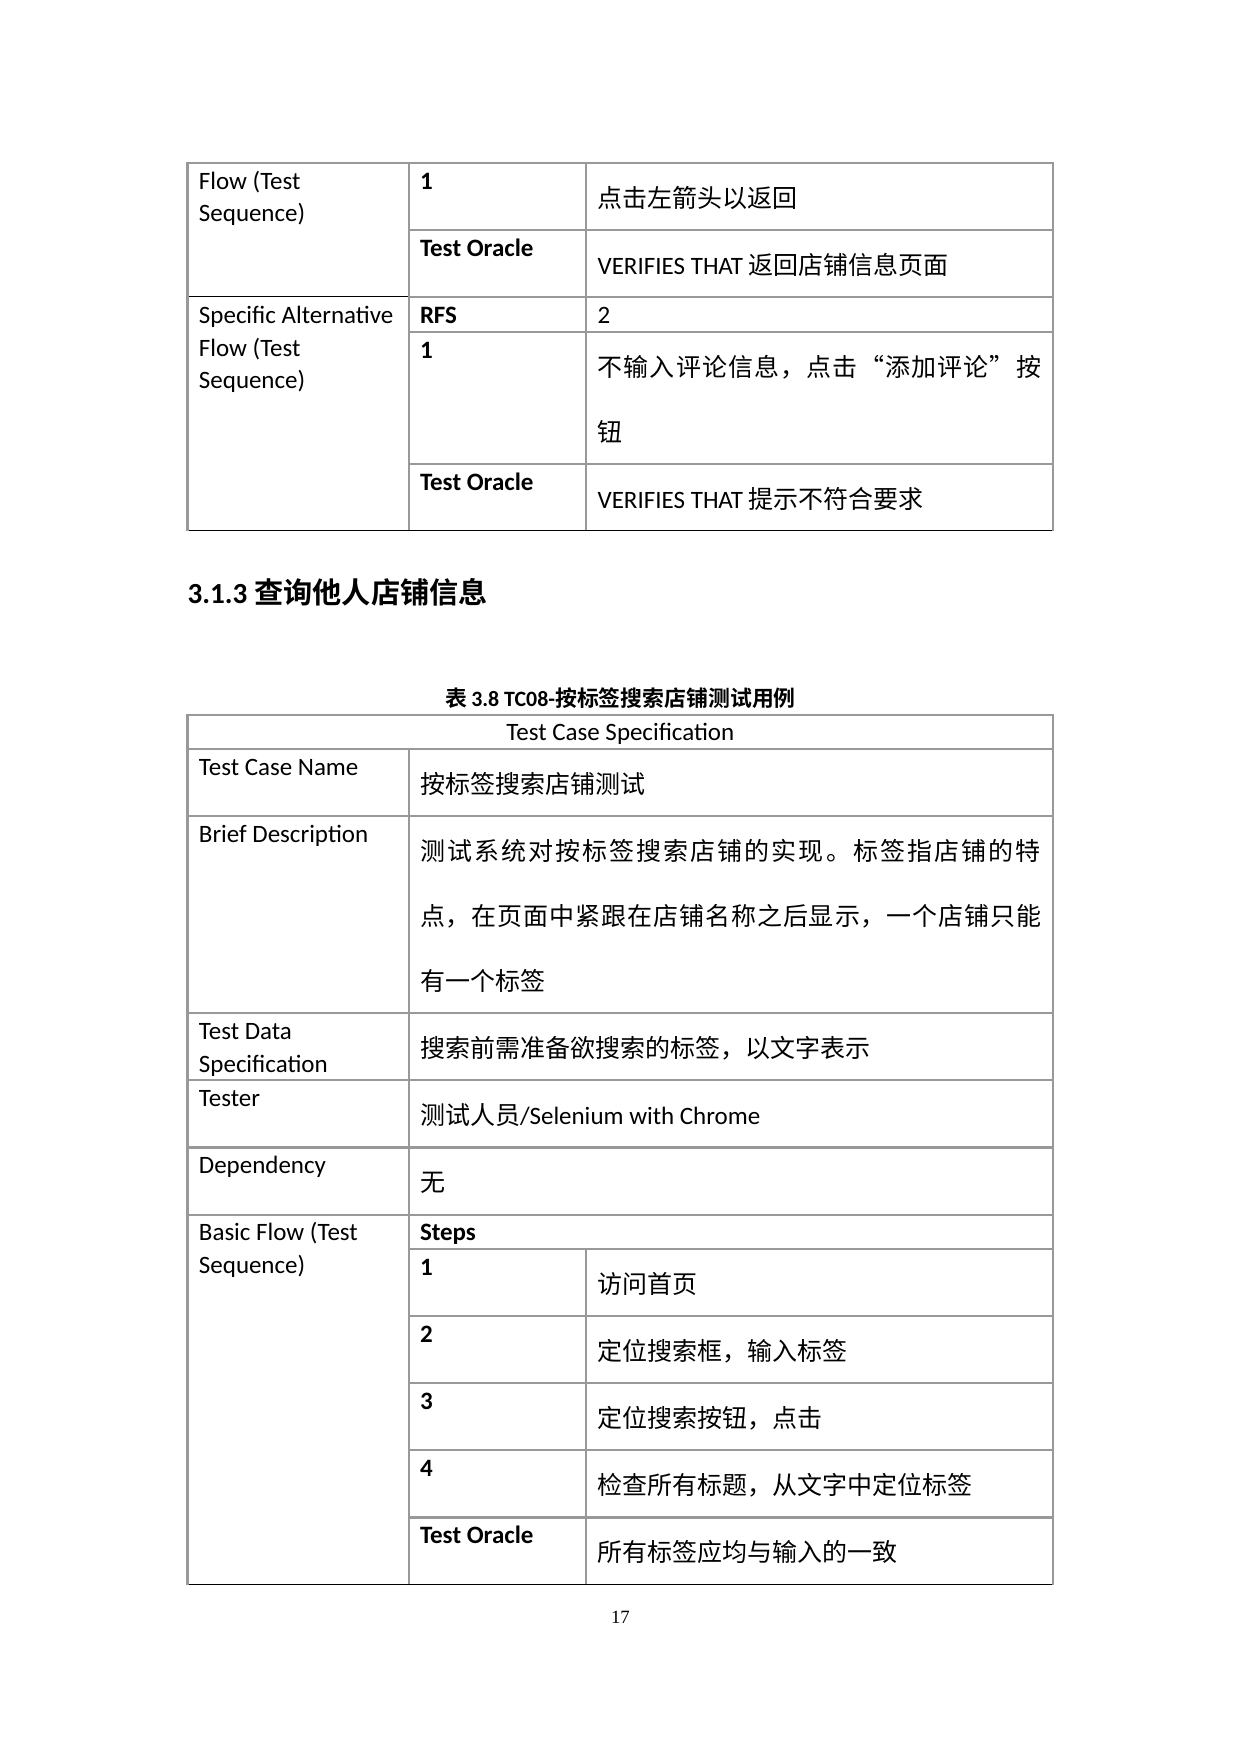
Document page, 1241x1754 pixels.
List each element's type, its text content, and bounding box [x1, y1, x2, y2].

table_cell 1 [410, 164, 585, 229]
table_cell 2 [410, 1317, 585, 1382]
table_cell 1 [410, 1250, 585, 1315]
table_cell 检查所有标题，从文字中定位标签 [587, 1451, 1052, 1516]
table_cell 搜索前需准备欲搜索的标签，以文字表示 [410, 1014, 1052, 1079]
table_cell 访问首页 [587, 1250, 1052, 1315]
table_cell VERIFIES THAT返回店铺信息页面 [587, 231, 1052, 296]
table_cell Basic Flow (Test Sequence) [189, 1216, 408, 1583]
table_cell Tester [189, 1081, 408, 1146]
table_cell Dependency [189, 1149, 408, 1213]
table_cell 不输入评论信息，点击“添加评论”按钮 [587, 333, 1052, 463]
table_cell Brief Description [189, 817, 408, 1012]
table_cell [189, 164, 408, 296]
table_cell Test Oracle [410, 231, 585, 296]
table_cell 测试人员/Selenium with Chrome [410, 1081, 1052, 1146]
table_cell RFS [410, 298, 585, 331]
table_cell 定位搜索按钮，点击 [587, 1384, 1052, 1449]
subtitle 3.1.3 查询他人店铺信息 [187, 558, 1053, 623]
table_cell 2 [587, 298, 1052, 331]
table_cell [189, 297, 408, 530]
table_cell 4 [410, 1451, 585, 1516]
text 表3.8 TC08-按标签搜索店铺测试用例 [187, 681, 1053, 713]
table_cell 所有标签应均与输入的一致 [587, 1519, 1052, 1583]
table_cell 按标签搜索店铺测试 [410, 750, 1052, 815]
table_cell 定位搜索框，输入标签 [587, 1317, 1052, 1382]
table_cell Test Data Specification [189, 1014, 408, 1079]
table_header Test Case Specification [189, 716, 1052, 748]
table_cell 无 [410, 1149, 1052, 1213]
table_cell VERIFIES THAT提示不符合要求 [587, 465, 1052, 530]
table_cell 测试系统对按标签搜索店铺的实现。标签指店铺的特点，在页面中紧跟在店铺名称之后显示，一个店铺只能有一个标签 [410, 817, 1052, 1012]
table_cell Test Oracle [410, 465, 585, 530]
table_cell Test Oracle [410, 1519, 585, 1583]
table_cell 点击左箭头以返回 [587, 164, 1052, 229]
table_cell 3 [410, 1384, 585, 1449]
table_cell 1 [410, 333, 585, 463]
table_cell Test Case Name [189, 750, 408, 815]
table_cell Steps [410, 1216, 1052, 1248]
